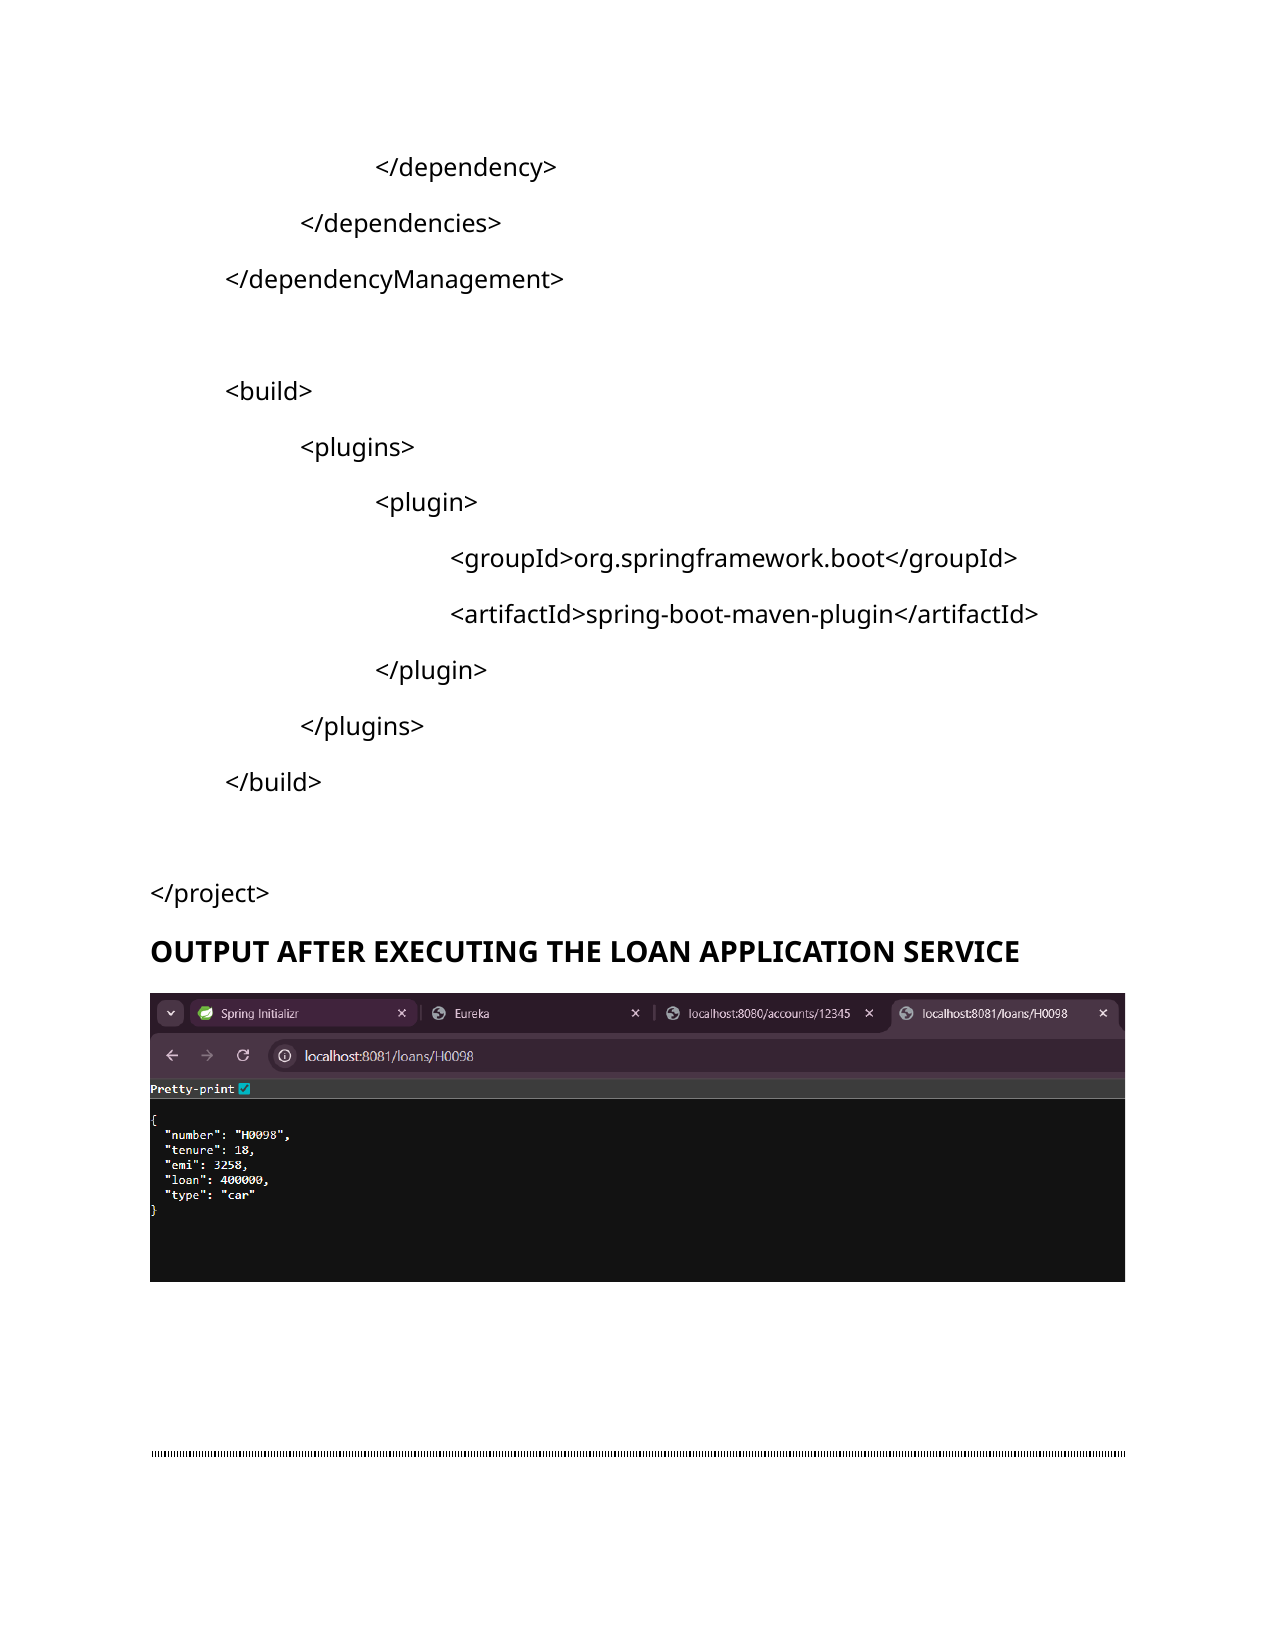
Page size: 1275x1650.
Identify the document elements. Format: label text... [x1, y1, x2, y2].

text <plugins> [150, 429, 1125, 463]
text </plugin> [150, 652, 1125, 687]
text </project> [150, 876, 1125, 910]
text </dependencyManagement> [150, 262, 1125, 296]
text </dependencies> [150, 206, 1125, 240]
text <plugin> [150, 485, 1125, 519]
text <artifactId>spring-boot-maven-plugin</artifactId> [150, 597, 1125, 631]
text <build> [150, 373, 1125, 407]
text </build> [150, 764, 1125, 798]
picture [150, 993, 1125, 1282]
text </plugins> [150, 708, 1125, 742]
text <groupId>org.springframework.boot</groupId> [150, 541, 1125, 575]
text OUTPUT AFTER EXECUTING THE LOAN APPLICATION SERVICE [150, 932, 1125, 971]
text </dependency> [150, 150, 1125, 184]
